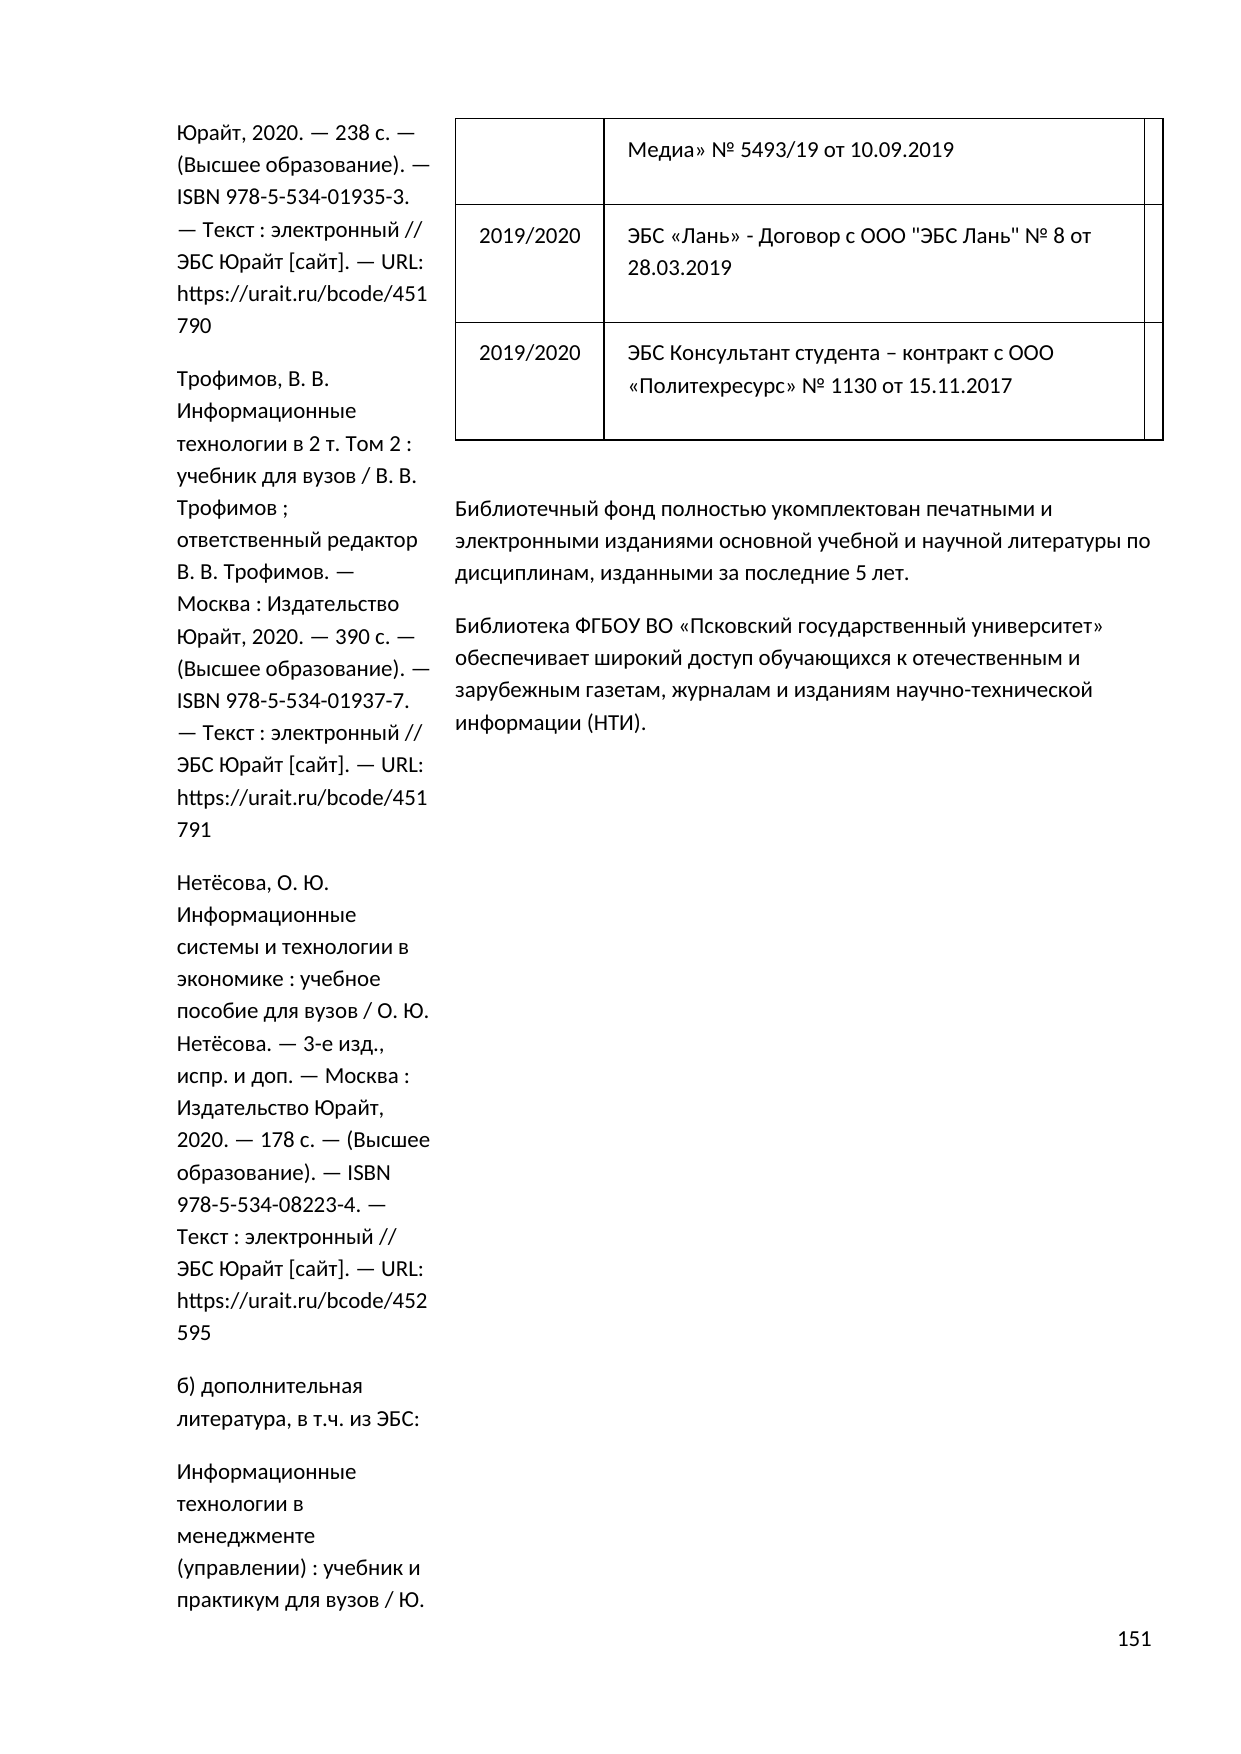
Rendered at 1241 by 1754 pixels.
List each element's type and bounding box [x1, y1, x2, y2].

table_cell [444, 118, 1163, 1613]
table_cell [165, 118, 444, 1613]
